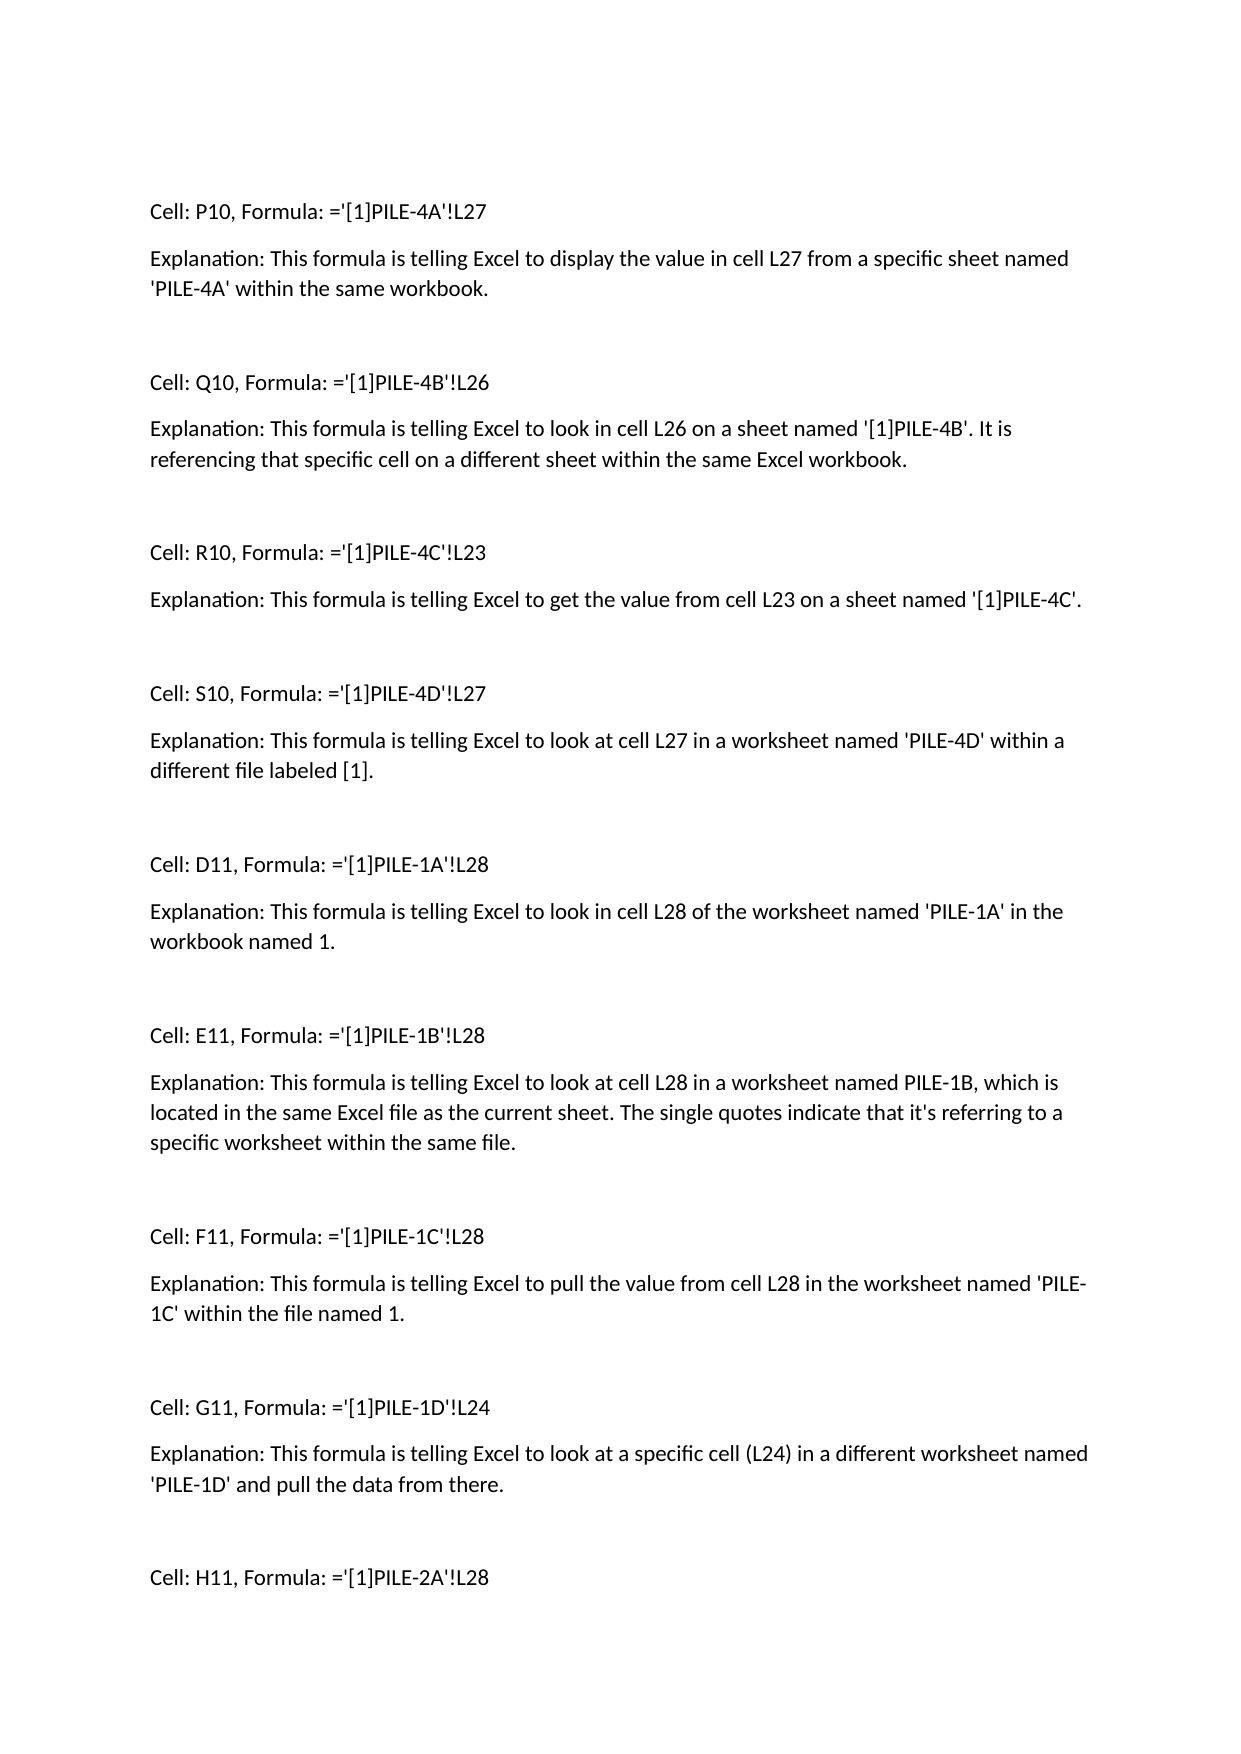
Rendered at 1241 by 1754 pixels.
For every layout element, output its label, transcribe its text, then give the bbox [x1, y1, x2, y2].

text Cell: F11, Formula: ='[1]PILE-1C'!L28 [150, 1222, 1090, 1250]
text Cell: H11, Formula: ='[1]PILE-2A'!L28 [150, 1563, 1090, 1592]
text Explanation: This formula is telling Excel to get the value from cell L23 on a sheet named '[1]PILE-4C'. [150, 585, 1090, 613]
text Explanation: This formula is telling Excel to look in cell L28 of the worksheet named 'PILE-1A' in the workbook named 1. [150, 897, 1090, 955]
text Cell: G11, Formula: ='[1]PILE-1D'!L24 [150, 1393, 1090, 1421]
text Explanation: This formula is telling Excel to look at a specific cell (L24) in a different worksheet named 'PILE-1D' and pull the data from there. [150, 1439, 1090, 1498]
text Cell: D11, Formula: ='[1]PILE-1A'!L28 [150, 850, 1090, 878]
text Cell: S10, Formula: ='[1]PILE-4D'!L27 [150, 679, 1090, 707]
text Explanation: This formula is telling Excel to display the value in cell L27 from a specific sheet named 'PILE-4A' within the same workbook. [150, 244, 1090, 302]
text Cell: E11, Formula: ='[1]PILE-1B'!L28 [150, 1021, 1090, 1049]
text Cell: P10, Formula: ='[1]PILE-4A'!L27 [150, 197, 1090, 225]
text Explanation: This formula is telling Excel to look in cell L26 on a sheet named '[1]PILE-4B'. It is referencing that specific cell on a different sheet within the same Excel workbook. [150, 414, 1090, 473]
text Explanation: This formula is telling Excel to pull the value from cell L28 in the worksheet named 'PILE-1C' within the file named 1. [150, 1269, 1090, 1327]
text Explanation: This formula is telling Excel to look at cell L27 in a worksheet named 'PILE-4D' within a different file labeled [1]. [150, 726, 1090, 784]
text Cell: R10, Formula: ='[1]PILE-4C'!L23 [150, 538, 1090, 567]
text Cell: Q10, Formula: ='[1]PILE-4B'!L26 [150, 368, 1090, 396]
text Explanation: This formula is telling Excel to look at cell L28 in a worksheet named PILE-1B, which is located in the same Excel file as the current sheet. The single quotes indicate that it's referring to a specific worksheet within the same file. [150, 1068, 1090, 1156]
